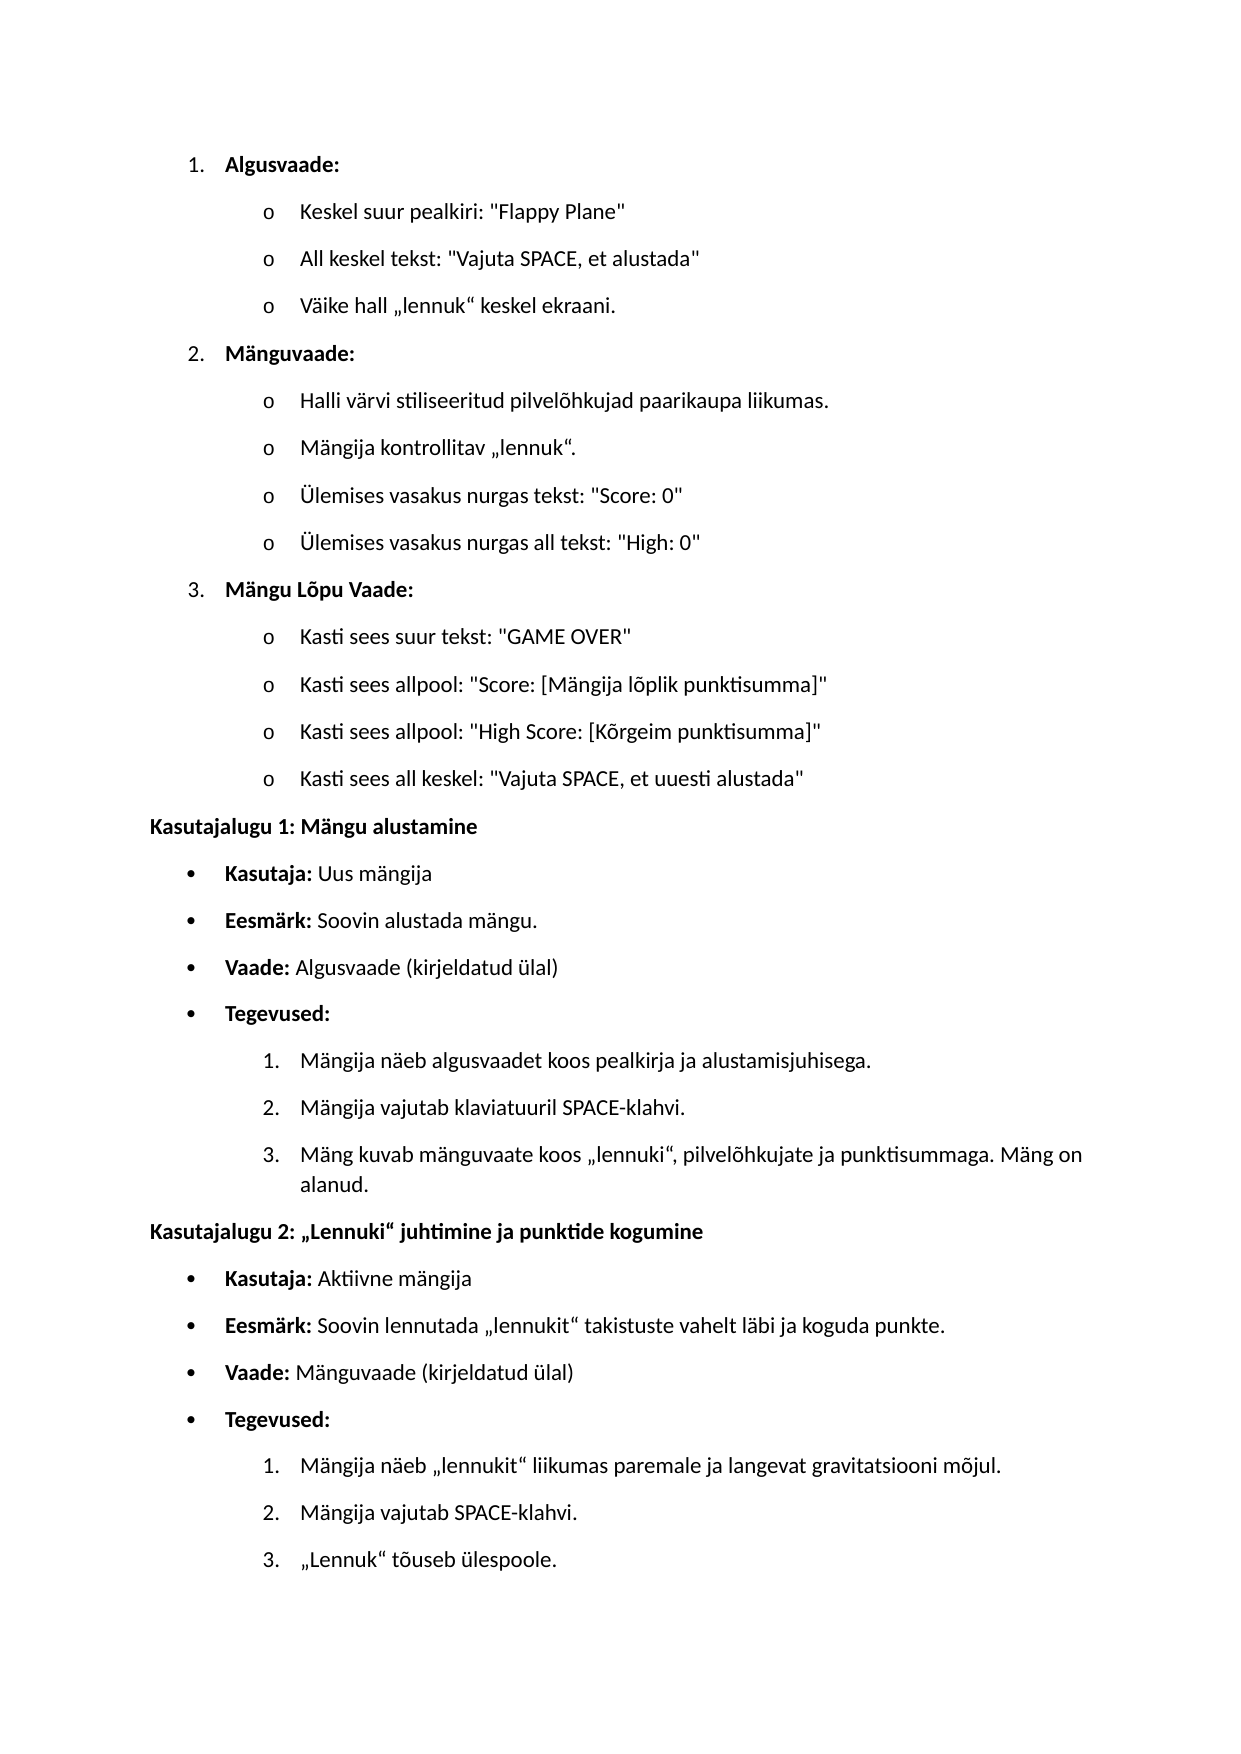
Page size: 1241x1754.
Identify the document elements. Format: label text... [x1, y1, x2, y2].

list Mäng kuvab mänguvaate koos „lennuki“, pilvelõhkujate ja punktisummaga. Mäng on alanud. [262, 1140, 1090, 1198]
list Mängija näeb algusvaadet koos pealkirja ja alustamisjuhisega. [262, 1046, 1090, 1074]
list Vaade: Algusvaade (kirjeldatud ülal) [187, 953, 1090, 981]
list Väike hall „lennuk“ keskel ekraani. [262, 292, 1090, 320]
list Tegevused: [187, 1405, 1090, 1433]
list Kasti sees allpool: "High Score: [Kõrgeim punktisumma]" [262, 717, 1090, 746]
list Algusvaade: [187, 150, 1090, 178]
list Kasutaja: Aktiivne mängija [187, 1264, 1090, 1292]
list Mängija näeb „lennukit“ liikumas paremale ja langevat gravitatsiooni mõjul. [262, 1452, 1090, 1479]
text Kasutajalugu 1: Mängu alustamine [150, 812, 1090, 840]
list Mängu Lõpu Vaade: [187, 576, 1090, 603]
list Kasti sees all keskel: "Vajuta SPACE, et uuesti alustada" [262, 764, 1090, 793]
list Ülemises vasakus nurgas all tekst: "High: 0" [262, 528, 1090, 557]
list Mängija kontrollitav „lennuk“. [262, 433, 1090, 462]
list Vaade: Mänguvaade (kirjeldatud ülal) [187, 1358, 1090, 1386]
list Ülemises vasakus nurgas tekst: "Score: 0" [262, 481, 1090, 509]
list Keskel suur pealkiri: "Flappy Plane" [262, 197, 1090, 225]
list „Lennuk“ tõuseb ülespoole. [262, 1545, 1090, 1573]
list Mängija vajutab klaviatuuril SPACE-klahvi. [262, 1093, 1090, 1121]
list Mängija vajutab SPACE-klahvi. [262, 1498, 1090, 1526]
list Kasti sees suur tekst: "GAME OVER" [262, 622, 1090, 651]
list Halli värvi stiliseeritud pilvelõhkujad paarikaupa liikumas. [262, 386, 1090, 414]
list All keskel tekst: "Vajuta SPACE, et alustada" [262, 244, 1090, 273]
list Kasti sees allpool: "Score: [Mängija lõplik punktisumma]" [262, 670, 1090, 698]
list Mänguvaade: [187, 339, 1090, 367]
list Eesmärk: Soovin alustada mängu. [187, 906, 1090, 934]
list Kasutaja: Uus mängija [187, 859, 1090, 887]
list Tegevused: [187, 999, 1090, 1027]
list Eesmärk: Soovin lennutada „lennukit“ takistuste vahelt läbi ja koguda punkte. [187, 1311, 1090, 1339]
text Kasutajalugu 2: „Lennuki“ juhtimine ja punktide kogumine [150, 1217, 1090, 1245]
